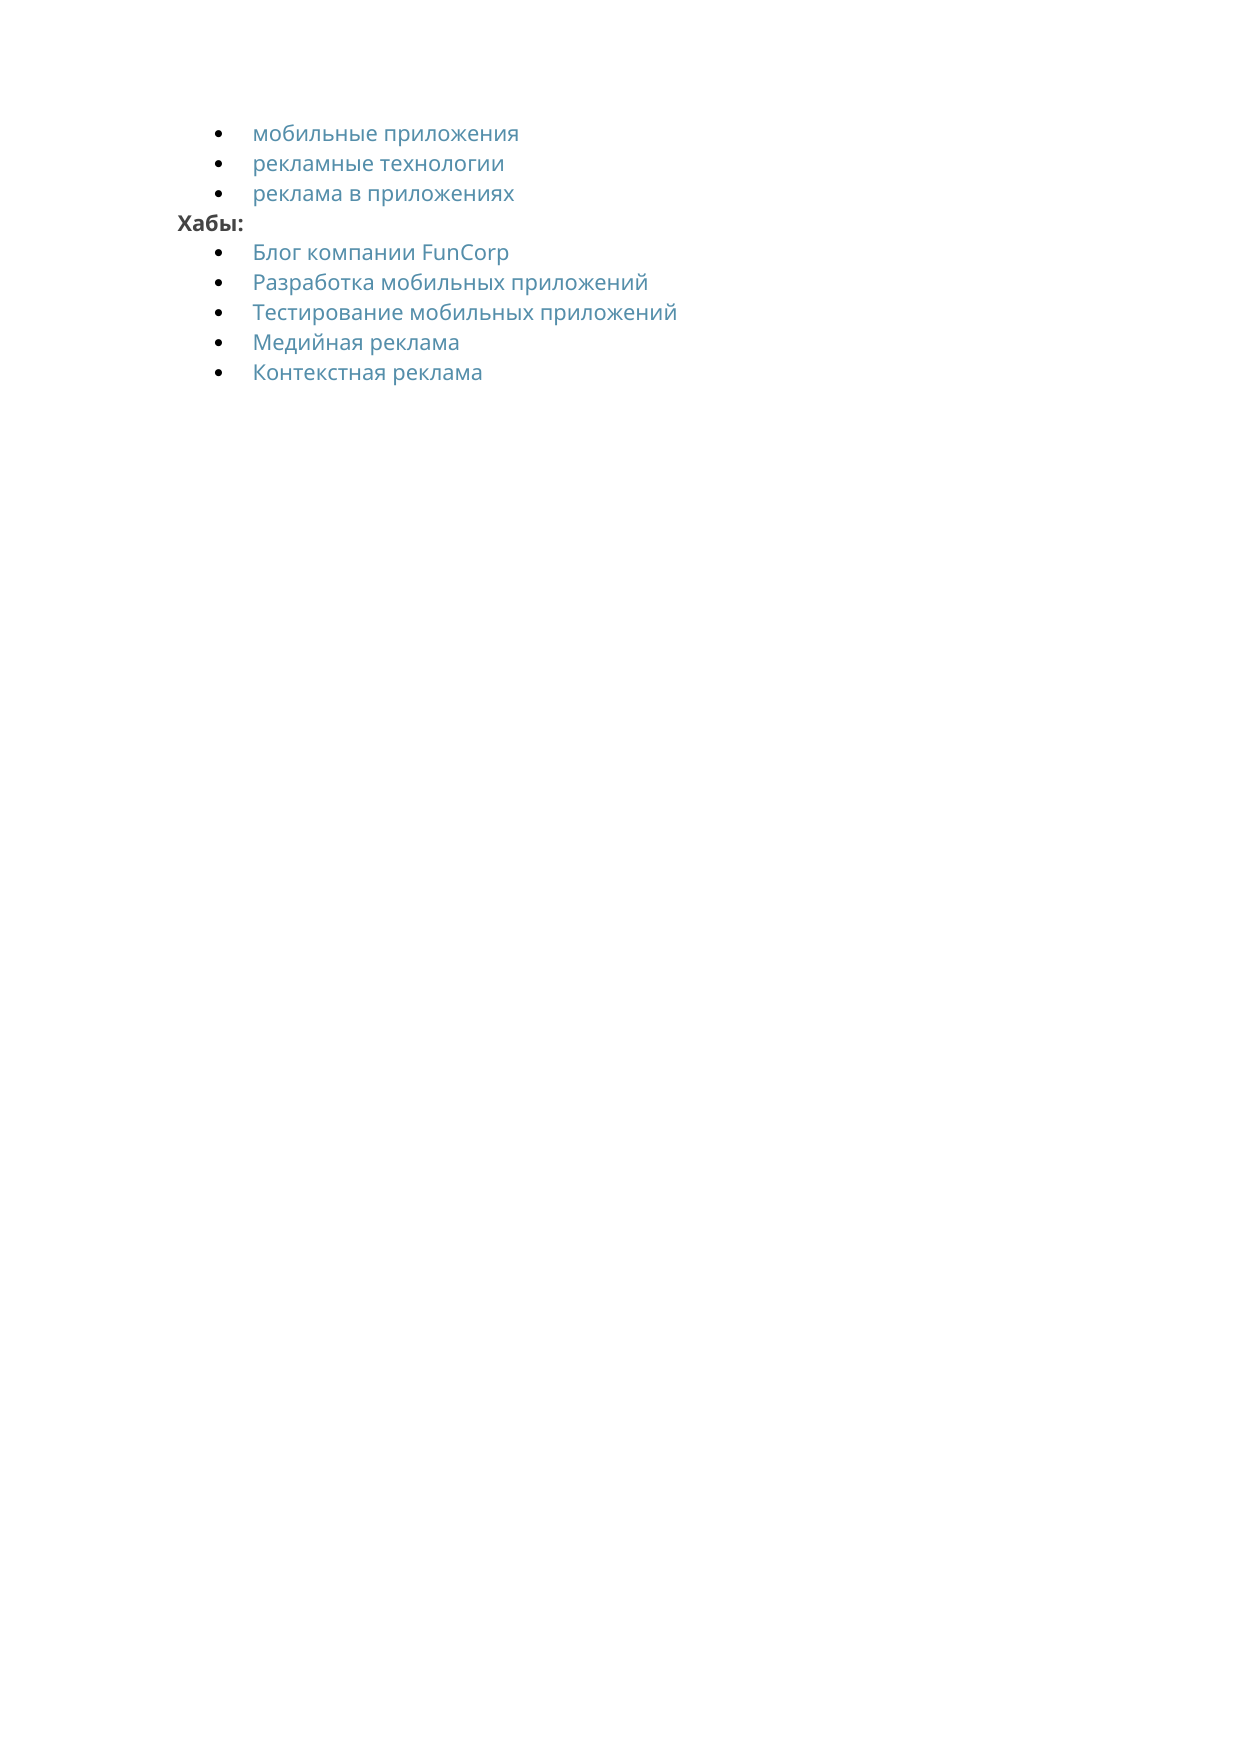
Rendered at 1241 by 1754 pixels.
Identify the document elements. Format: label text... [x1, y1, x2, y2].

text Хабы: [177, 207, 1152, 237]
list Тестирование мобильных приложений [215, 297, 1152, 327]
list мобильные приложения [215, 118, 1152, 148]
list рекламные технологии [215, 148, 1152, 178]
list Разработка мобильных приложений [215, 267, 1152, 297]
list Блог компании FunCorp [215, 237, 1152, 267]
list Медийная реклама [215, 327, 1152, 356]
list Контекстная реклама [215, 356, 1152, 386]
list реклама в приложениях [215, 178, 1152, 207]
